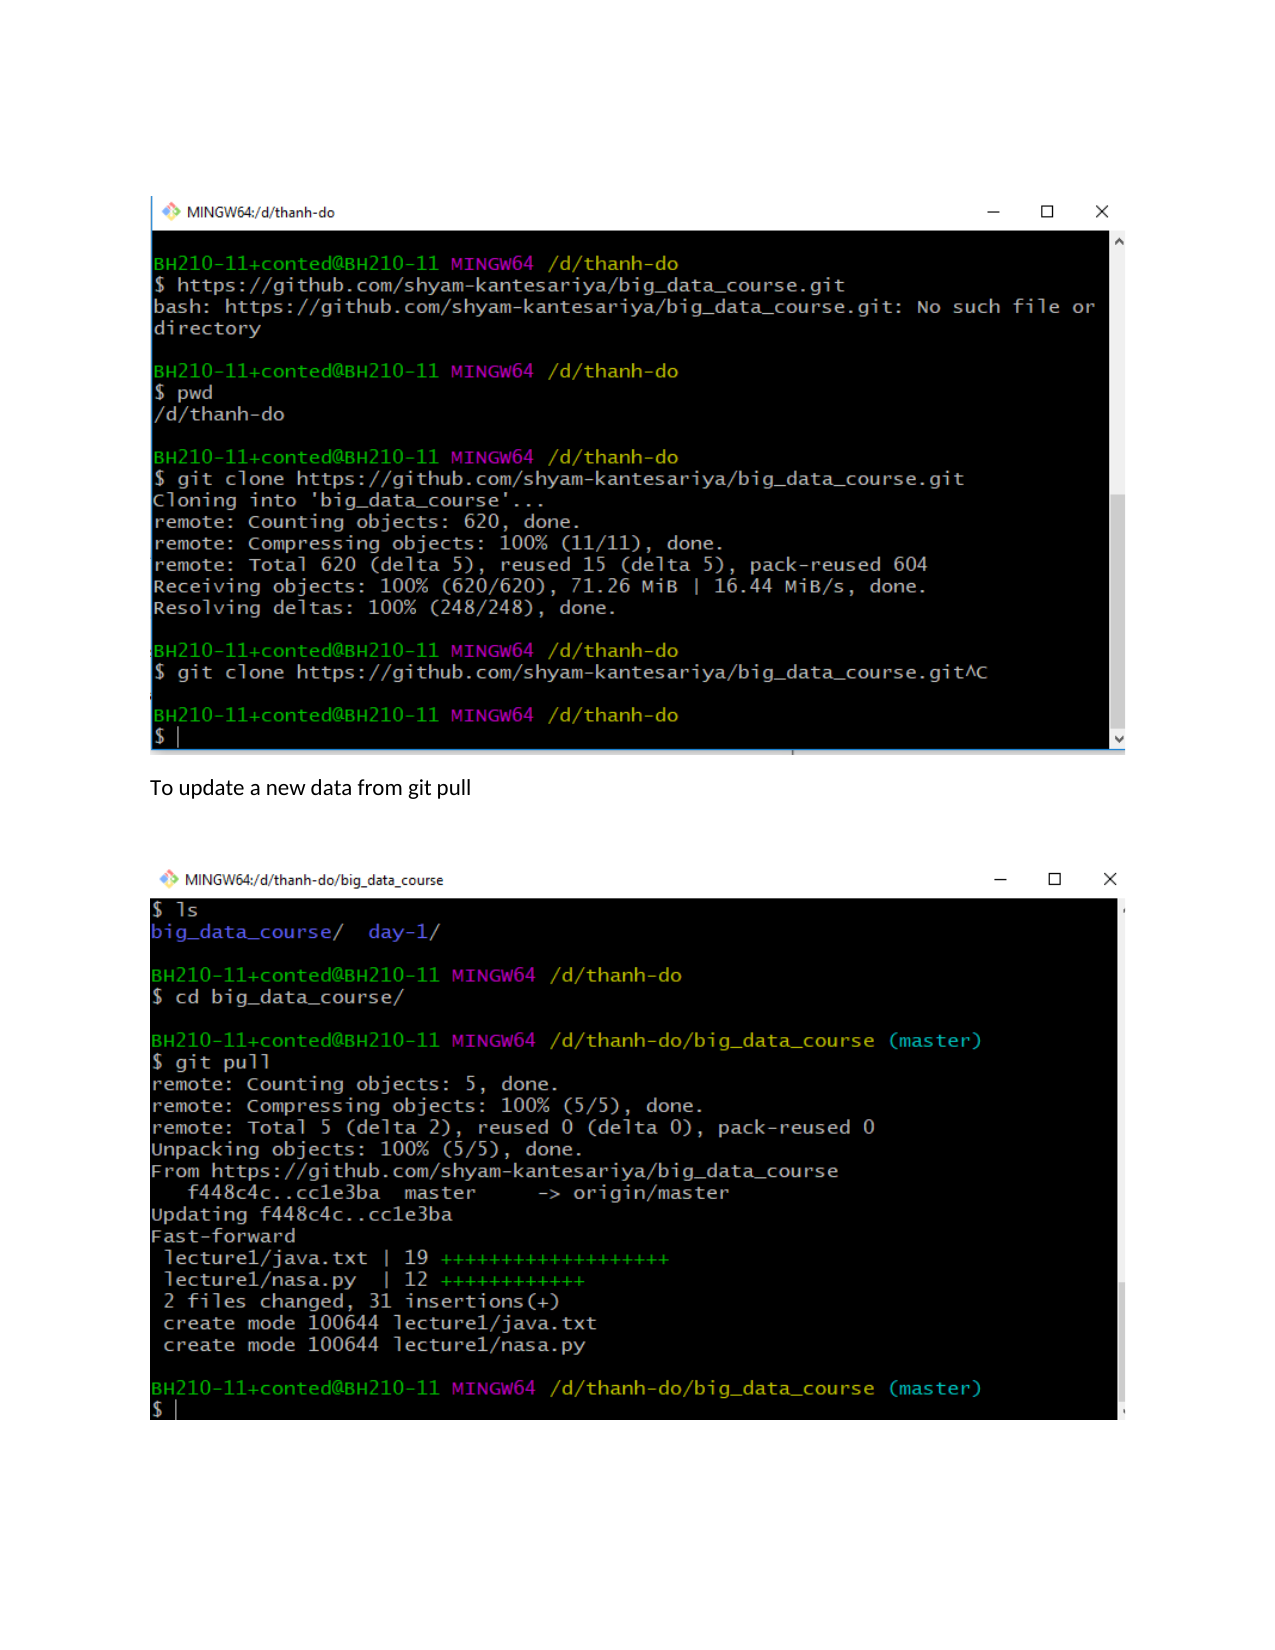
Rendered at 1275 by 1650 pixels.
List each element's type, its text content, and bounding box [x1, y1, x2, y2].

picture [150, 196, 1125, 755]
picture [150, 867, 1125, 1420]
text To update a new data from git pull [150, 773, 1125, 802]
